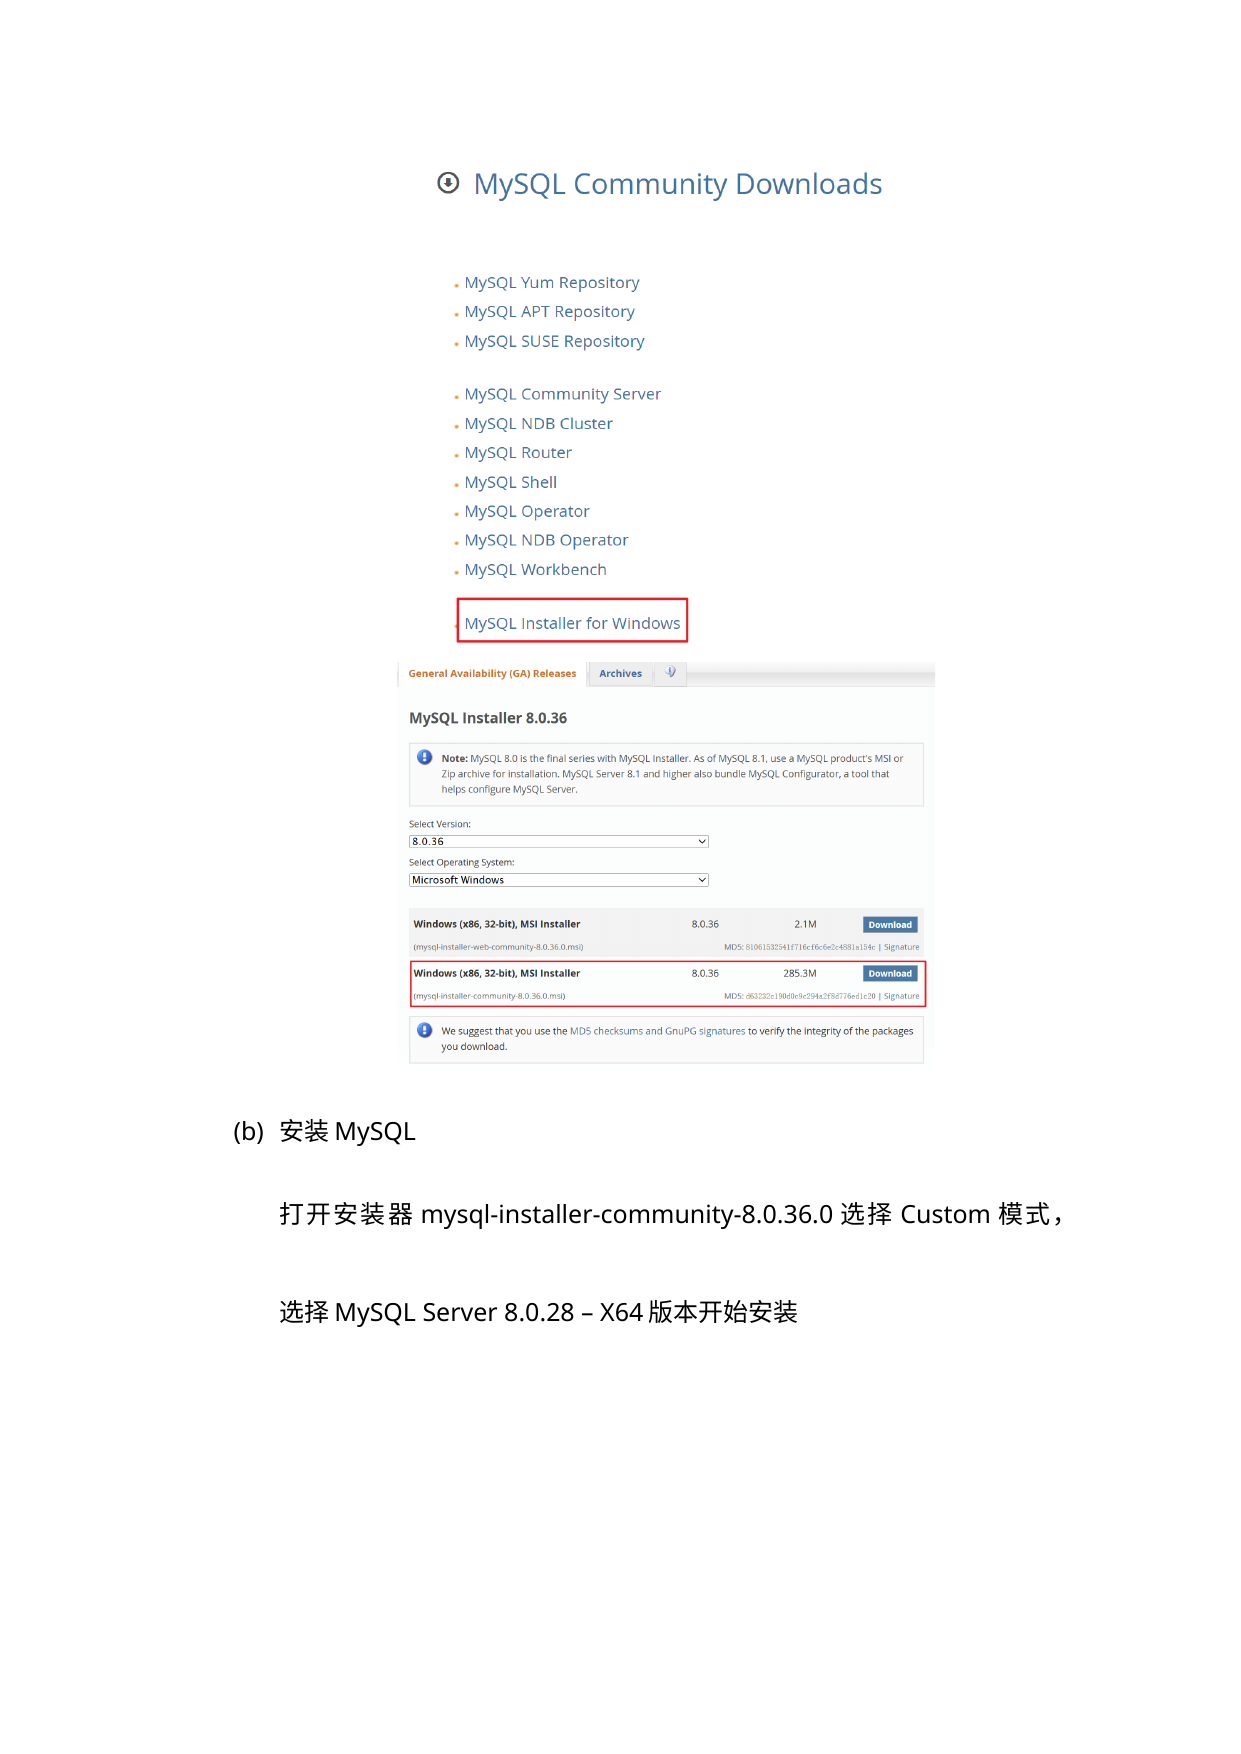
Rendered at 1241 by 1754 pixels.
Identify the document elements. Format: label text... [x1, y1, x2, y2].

list 打开安装器mysql-installer-community-8.0.36.0选择Custom模式，选择MySQL Server 8.0.28 – X64版本开始安装 [279, 1180, 1053, 1343]
list 安装MySQL [233, 1097, 1053, 1162]
picture [426, 162, 905, 647]
picture [396, 662, 936, 1071]
